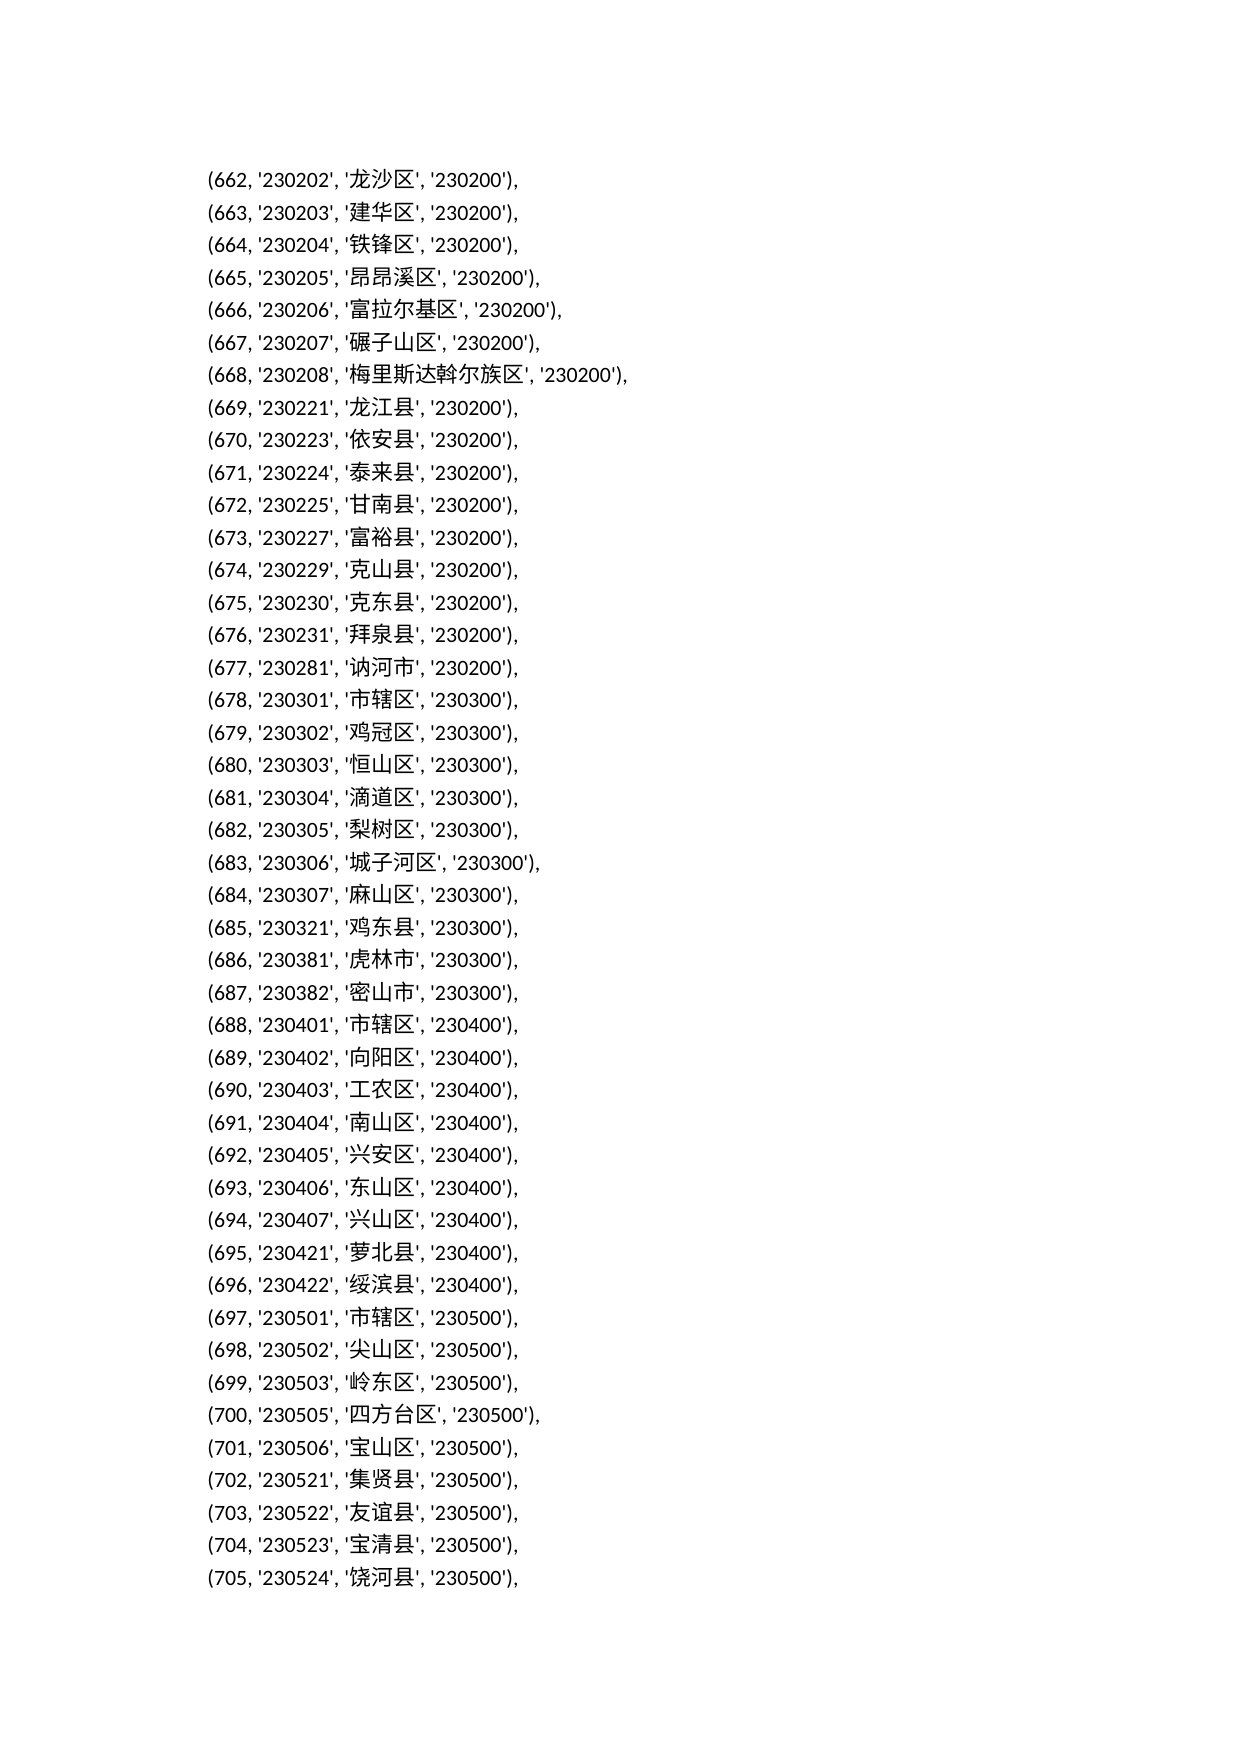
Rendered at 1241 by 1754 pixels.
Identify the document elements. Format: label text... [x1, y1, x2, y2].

text (694, '230407', '兴山区', '230400'), [187, 1202, 1053, 1234]
text (690, '230403', '工农区', '230400'), [187, 1072, 1053, 1104]
text (702, '230521', '集贤县', '230500'), [187, 1462, 1053, 1494]
text (673, '230227', '富裕县', '230200'), [187, 519, 1053, 552]
text (692, '230405', '兴安区', '230400'), [187, 1137, 1053, 1169]
text (705, '230524', '饶河县', '230500'), [187, 1559, 1053, 1592]
text (681, '230304', '滴道区', '230300'), [187, 779, 1053, 812]
text (674, '230229', '克山县', '230200'), [187, 552, 1053, 584]
text (676, '230231', '拜泉县', '230200'), [187, 617, 1053, 649]
text (703, '230522', '友谊县', '230500'), [187, 1494, 1053, 1527]
text (695, '230421', '萝北县', '230400'), [187, 1234, 1053, 1267]
text (679, '230302', '鸡冠区', '230300'), [187, 714, 1053, 747]
text (680, '230303', '恒山区', '230300'), [187, 747, 1053, 779]
text (677, '230281', '讷河市', '230200'), [187, 649, 1053, 682]
text (675, '230230', '克东县', '230200'), [187, 584, 1053, 617]
text (684, '230307', '麻山区', '230300'), [187, 877, 1053, 909]
text (672, '230225', '甘南县', '230200'), [187, 487, 1053, 519]
text (693, '230406', '东山区', '230400'), [187, 1169, 1053, 1202]
text (665, '230205', '昂昂溪区', '230200'), [187, 259, 1053, 292]
text (683, '230306', '城子河区', '230300'), [187, 844, 1053, 877]
text (700, '230505', '四方台区', '230500'), [187, 1397, 1053, 1429]
text (664, '230204', '铁锋区', '230200'), [187, 227, 1053, 259]
text (671, '230224', '泰来县', '230200'), [187, 454, 1053, 487]
text (669, '230221', '龙江县', '230200'), [187, 389, 1053, 422]
text (685, '230321', '鸡东县', '230300'), [187, 909, 1053, 942]
text (696, '230422', '绥滨县', '230400'), [187, 1267, 1053, 1299]
text (699, '230503', '岭东区', '230500'), [187, 1364, 1053, 1397]
text (662, '230202', '龙沙区', '230200'), [187, 162, 1053, 194]
text (670, '230223', '依安县', '230200'), [187, 422, 1053, 454]
text (704, '230523', '宝清县', '230500'), [187, 1527, 1053, 1559]
text (691, '230404', '南山区', '230400'), [187, 1104, 1053, 1137]
text (666, '230206', '富拉尔基区', '230200'), [187, 292, 1053, 324]
text (682, '230305', '梨树区', '230300'), [187, 812, 1053, 844]
text (687, '230382', '密山市', '230300'), [187, 974, 1053, 1007]
text (667, '230207', '碾子山区', '230200'), [187, 324, 1053, 357]
text (701, '230506', '宝山区', '230500'), [187, 1429, 1053, 1462]
text (668, '230208', '梅里斯达斡尔族区', '230200'), [187, 357, 1053, 389]
text (689, '230402', '向阳区', '230400'), [187, 1039, 1053, 1072]
text (663, '230203', '建华区', '230200'), [187, 194, 1053, 227]
text (686, '230381', '虎林市', '230300'), [187, 942, 1053, 974]
text (698, '230502', '尖山区', '230500'), [187, 1332, 1053, 1364]
text (688, '230401', '市辖区', '230400'), [187, 1007, 1053, 1039]
text (678, '230301', '市辖区', '230300'), [187, 682, 1053, 714]
text (697, '230501', '市辖区', '230500'), [187, 1299, 1053, 1332]
